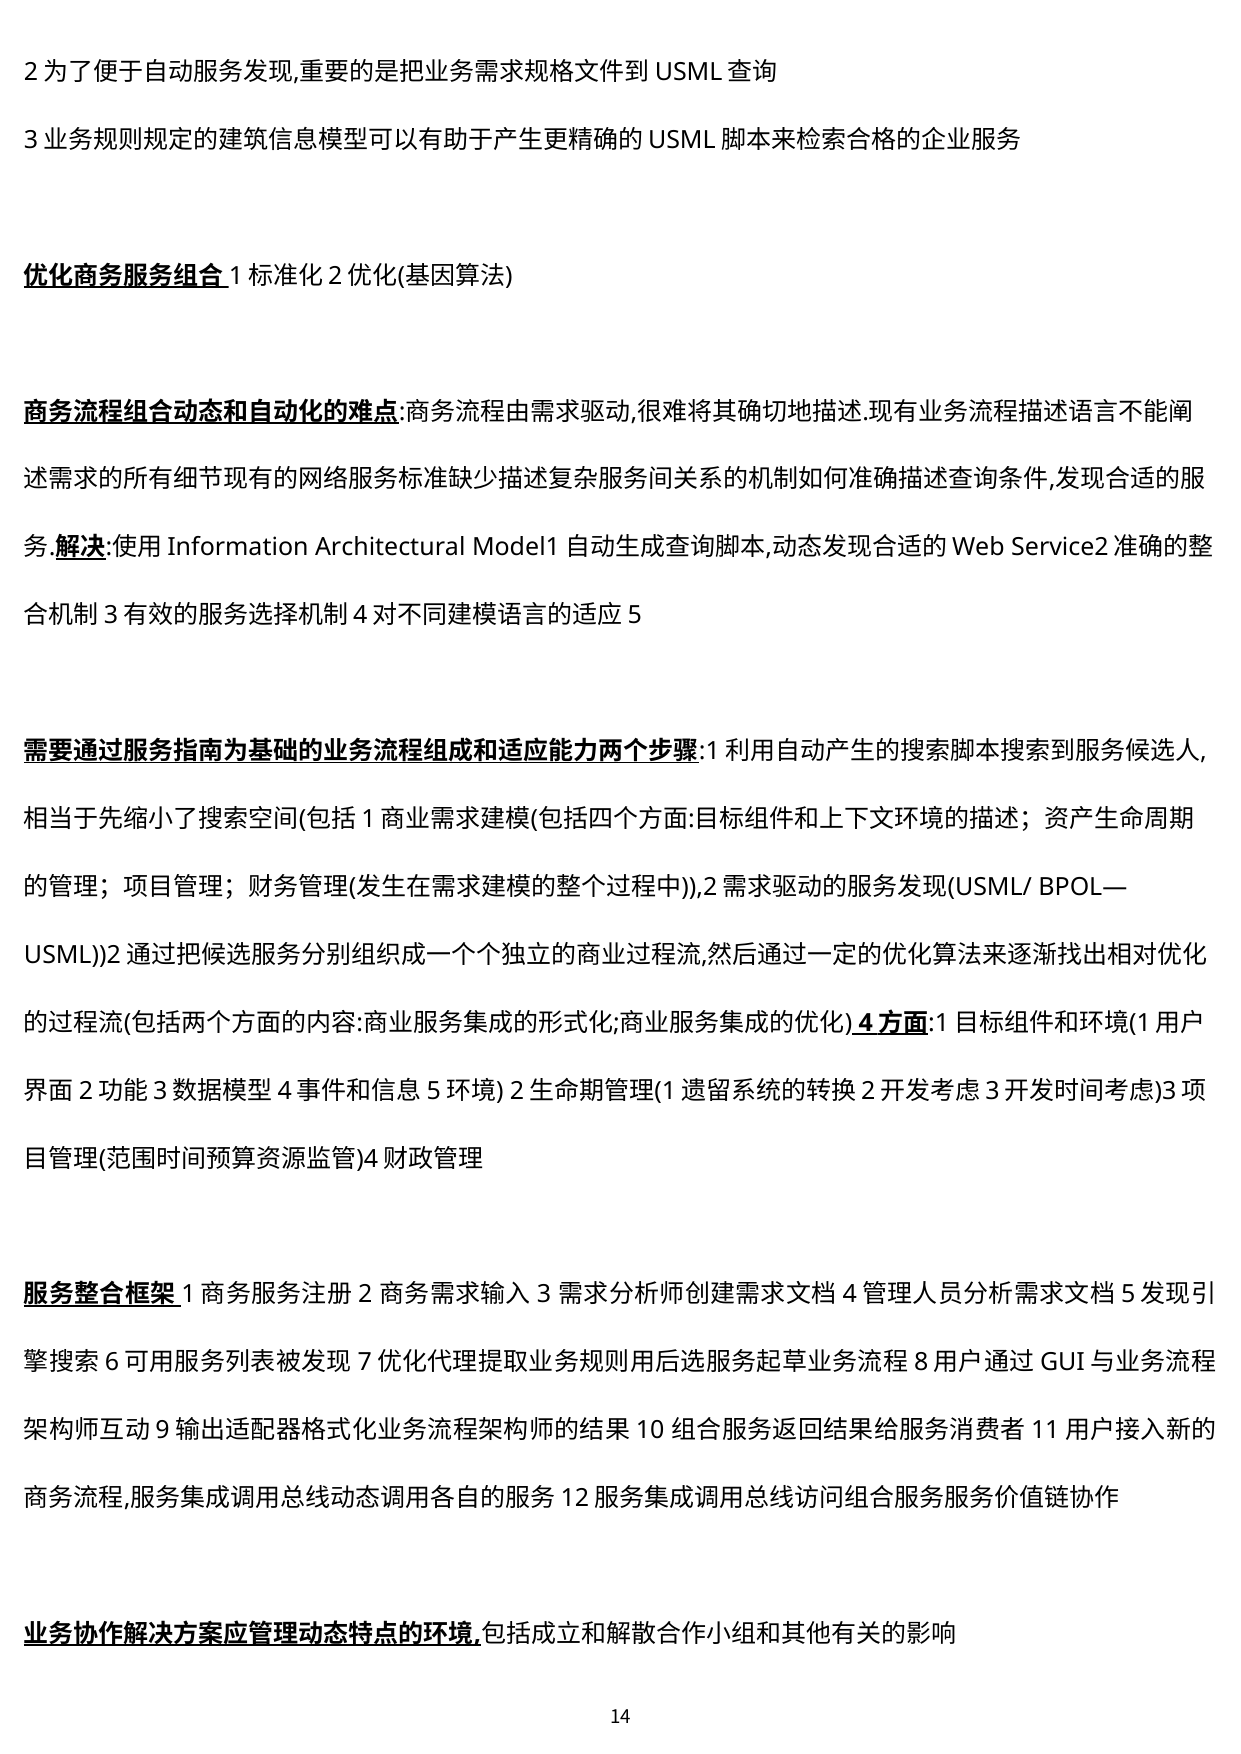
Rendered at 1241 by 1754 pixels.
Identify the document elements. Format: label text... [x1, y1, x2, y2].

text 2为了便于自动服务发现,重要的是把业务需求规格文件到USML查询 [24, 36, 1217, 103]
text 服务整合框架1商务服务注册2 商务需求输入3 需求分析师创建需求文档4管理人员分析需求文档5发现引擎搜索6可用服务列表被发现7优化代理提取业务规则用后选服务起草业务流程8用户通过GUI与业务流程架构师互动9输出适配器格式化业务流程架构师的结果10 组合服务返回结果给服务消费者11用户接入新的商务流程,服务集成调用总线动态调用各自的服务12服务集成调用总线访问组合服务服务价值链协作 [24, 1258, 1217, 1530]
text 需要通过服务指南为基础的业务流程组成和适应能力两个步骤:1利用自动产生的搜索脚本搜索到服务候选人,相当于先缩小了搜索空间(包括1商业需求建模(包括四个方面:目标组件和上下文环境的描述；资产生命周期的管理；项目管理；财务管理(发生在需求建模的整个过程中)),2需求驱动的服务发现(USML/ BPOL—USML))2通过把候选服务分别组织成一个个独立的商业过程流,然后通过一定的优化算法来逐渐找出相对优化的过程流(包括两个方面的内容:商业服务集成的形式化;商业服务集成的优化) 4方面:1目标组件和环境(1用户界面2功能3数据模型4事件和信息5环境) 2生命期管理(1遗留系统的转换2开发考虑3开发时间考虑)3项目管理(范围时间预算资源监管)4财政管理 [24, 715, 1217, 1190]
text 优化商务服务组合1标准化2优化(基因算法) [24, 239, 1217, 307]
text 业务协作解决方案应管理动态特点的环境,包括成立和解散合作小组和其他有关的影响 [24, 1598, 1217, 1666]
text 3业务规则规定的建筑信息模型可以有助于产生更精确的USML脚本来检索合格的企业服务 [24, 103, 1217, 171]
text 商务流程组合动态和自动化的难点:商务流程由需求驱动,很难将其确切地描述.现有业务流程描述语言不能阐述需求的所有细节现有的网络服务标准缺少描述复杂服务间关系的机制如何准确描述查询条件,发现合适的服务.解决:使用Information Architectural Model1自动生成查询脚本,动态发现合适的Web Service2准确的整合机制3有效的服务选择机制4对不同建模语言的适应5 [24, 375, 1217, 647]
